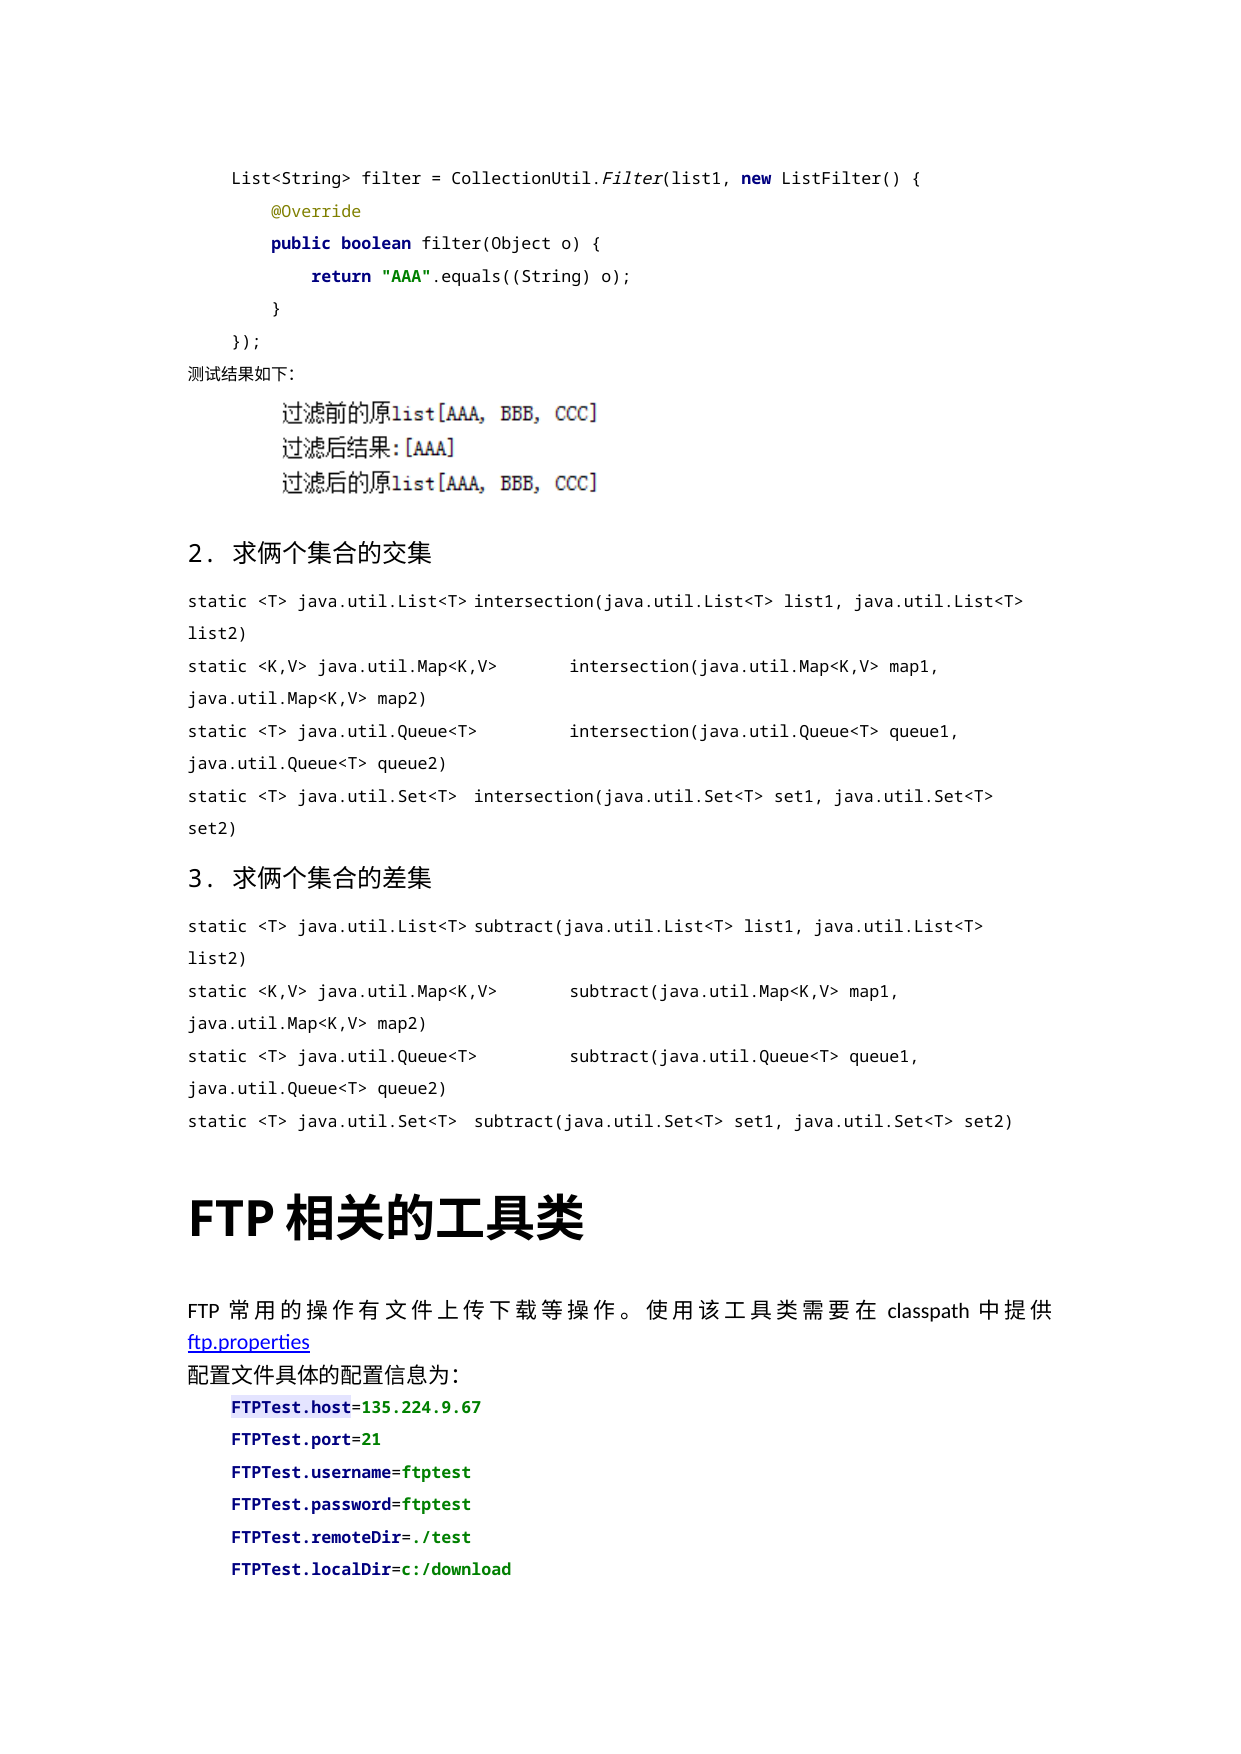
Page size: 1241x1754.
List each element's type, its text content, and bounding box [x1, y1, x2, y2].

picture [282, 389, 644, 500]
text 测试结果如下： [187, 357, 1053, 389]
text 3. 求俩个集合的差集 [187, 844, 1053, 909]
text static <T> java.util.Set<T> subtract(java.util.Set<T> set1, java.util.Set<T> set2) [187, 1104, 1053, 1137]
text static <K,V> java.util.Map<K,V> intersection(java.util.Map<K,V> map1, java.util.Map<K,V> map2) [187, 649, 1053, 714]
text static <T> java.util.Queue<T> intersection(java.util.Queue<T> queue1, java.util.Queue<T> queue2) [187, 714, 1053, 779]
text 2. 求俩个集合的交集 [187, 519, 1053, 584]
text 配置文件具体的配置信息为： [187, 1358, 1053, 1390]
text static <T> java.util.List<T> intersection(java.util.List<T> list1, java.util.List<T> list2) [187, 584, 1053, 649]
text static <T> java.util.List<T> subtract(java.util.List<T> list1, java.util.List<T> list2) [187, 909, 1053, 974]
text static <T> java.util.Queue<T> subtract(java.util.Queue<T> queue1, java.util.Queue<T> queue2) [187, 1039, 1053, 1104]
text static <T> java.util.Set<T> intersection(java.util.Set<T> set1, java.util.Set<T> set2) [187, 779, 1053, 844]
text FTP常用的操作有文件上传下载等操作。使用该工具类需要在classpath中提供ftp.properties [187, 1293, 1053, 1358]
text List<String> filter = CollectionUtil.Filter(list1, new ListFilter() { @Override public boolean filter(Object o) { return "AAA".equals((String) o); } }); [231, 162, 1053, 357]
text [231, 1390, 1053, 1585]
subtitle FTP相关的工具类 [187, 1166, 1053, 1264]
text static <K,V> java.util.Map<K,V> subtract(java.util.Map<K,V> map1, java.util.Map<K,V> map2) [187, 974, 1053, 1039]
